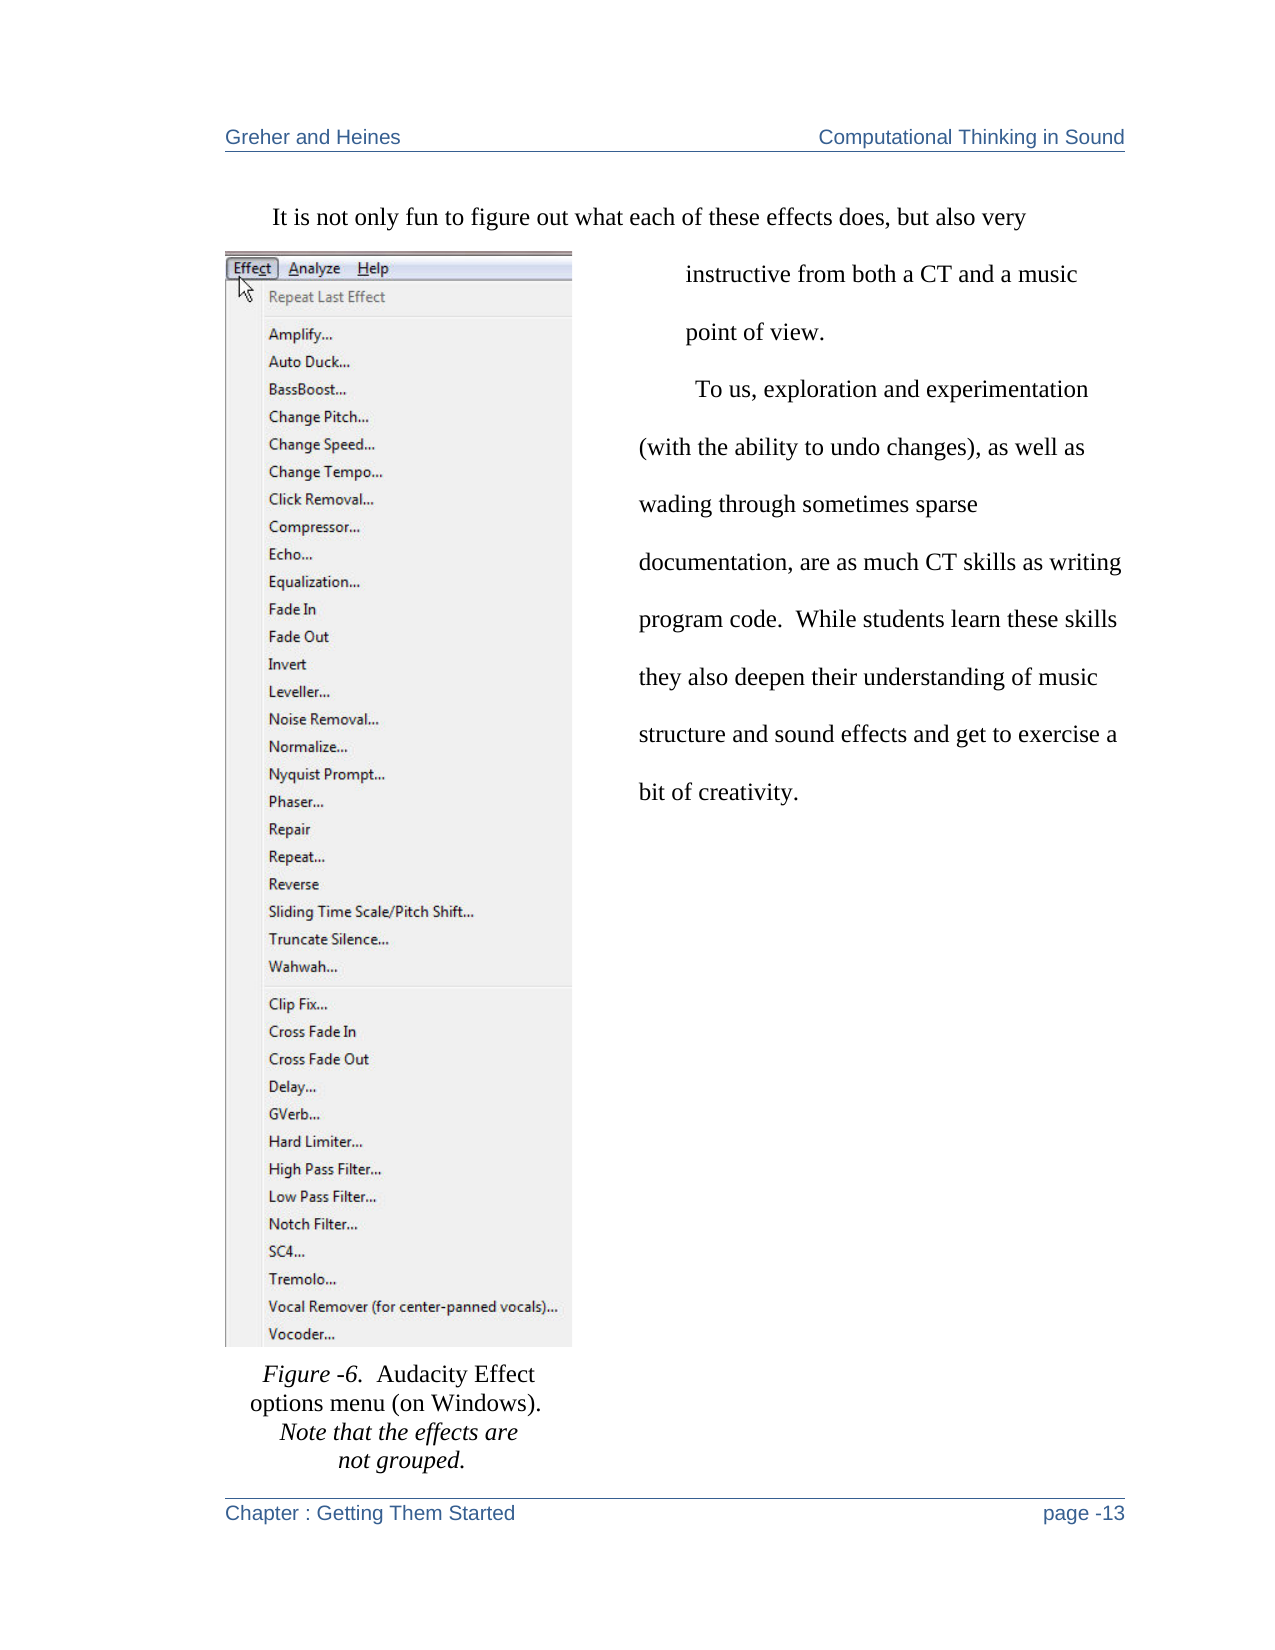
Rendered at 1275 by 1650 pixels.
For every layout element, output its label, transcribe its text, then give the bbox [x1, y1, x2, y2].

picture [225, 251, 573, 1347]
text To us, exploration and experimentation (with the ability to undo changes), as well as wading through sometimes sparse documentation, are as much CT skills as writing program code. While students learn these skills they also deepen their understanding of music structure and sound effects and get to exercise a bit of creativity. [608, 374, 1125, 806]
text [272, 202, 1125, 346]
table_header Figure 5-6. Audacity Effect options menu (on Windows). Note that the effects are not grouped. [225, 252, 608, 1474]
